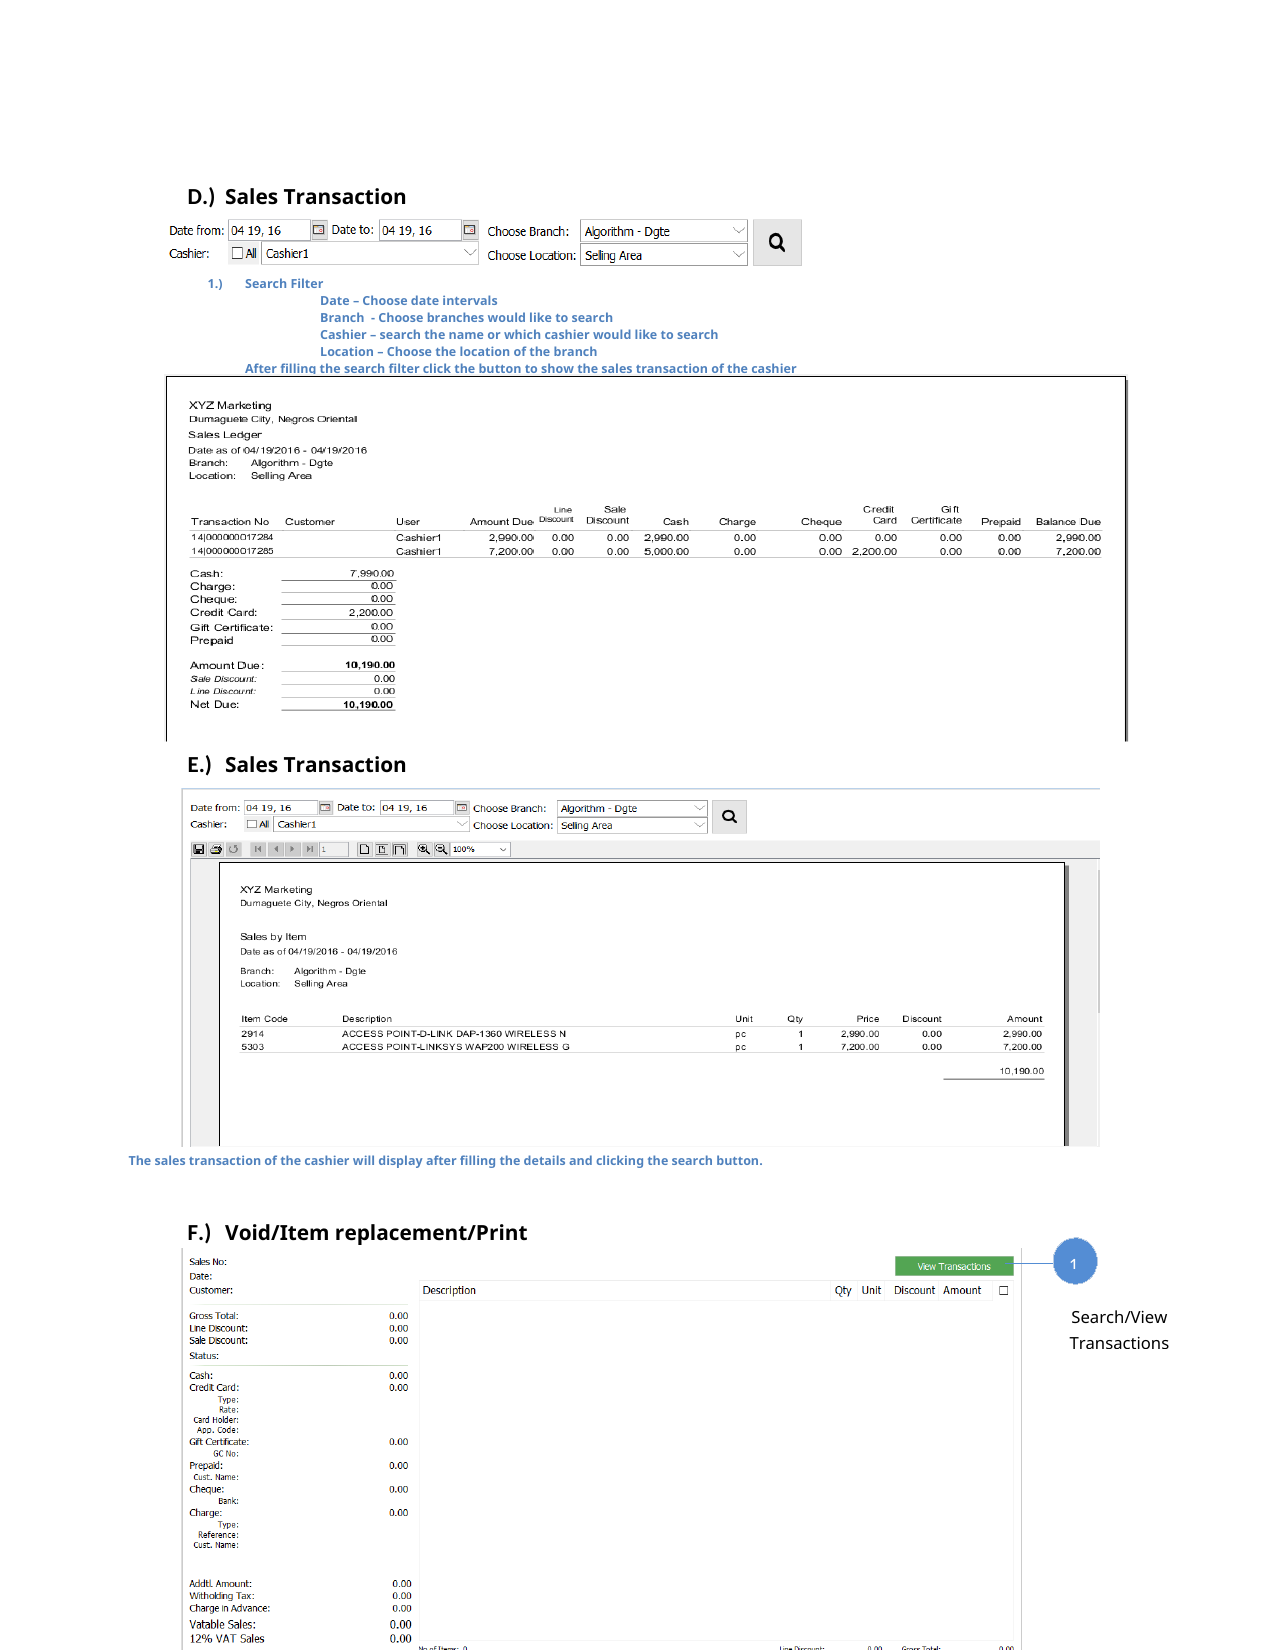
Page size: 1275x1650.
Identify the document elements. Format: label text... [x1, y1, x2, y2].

picture [164, 374, 1129, 742]
list Sales Transaction [187, 182, 1125, 211]
picture [162, 208, 810, 276]
list Void/Item replacement/Print [187, 1218, 1125, 1246]
list Sales Transaction [187, 742, 1125, 778]
picture [181, 788, 1100, 1147]
picture [181, 1248, 1022, 1650]
